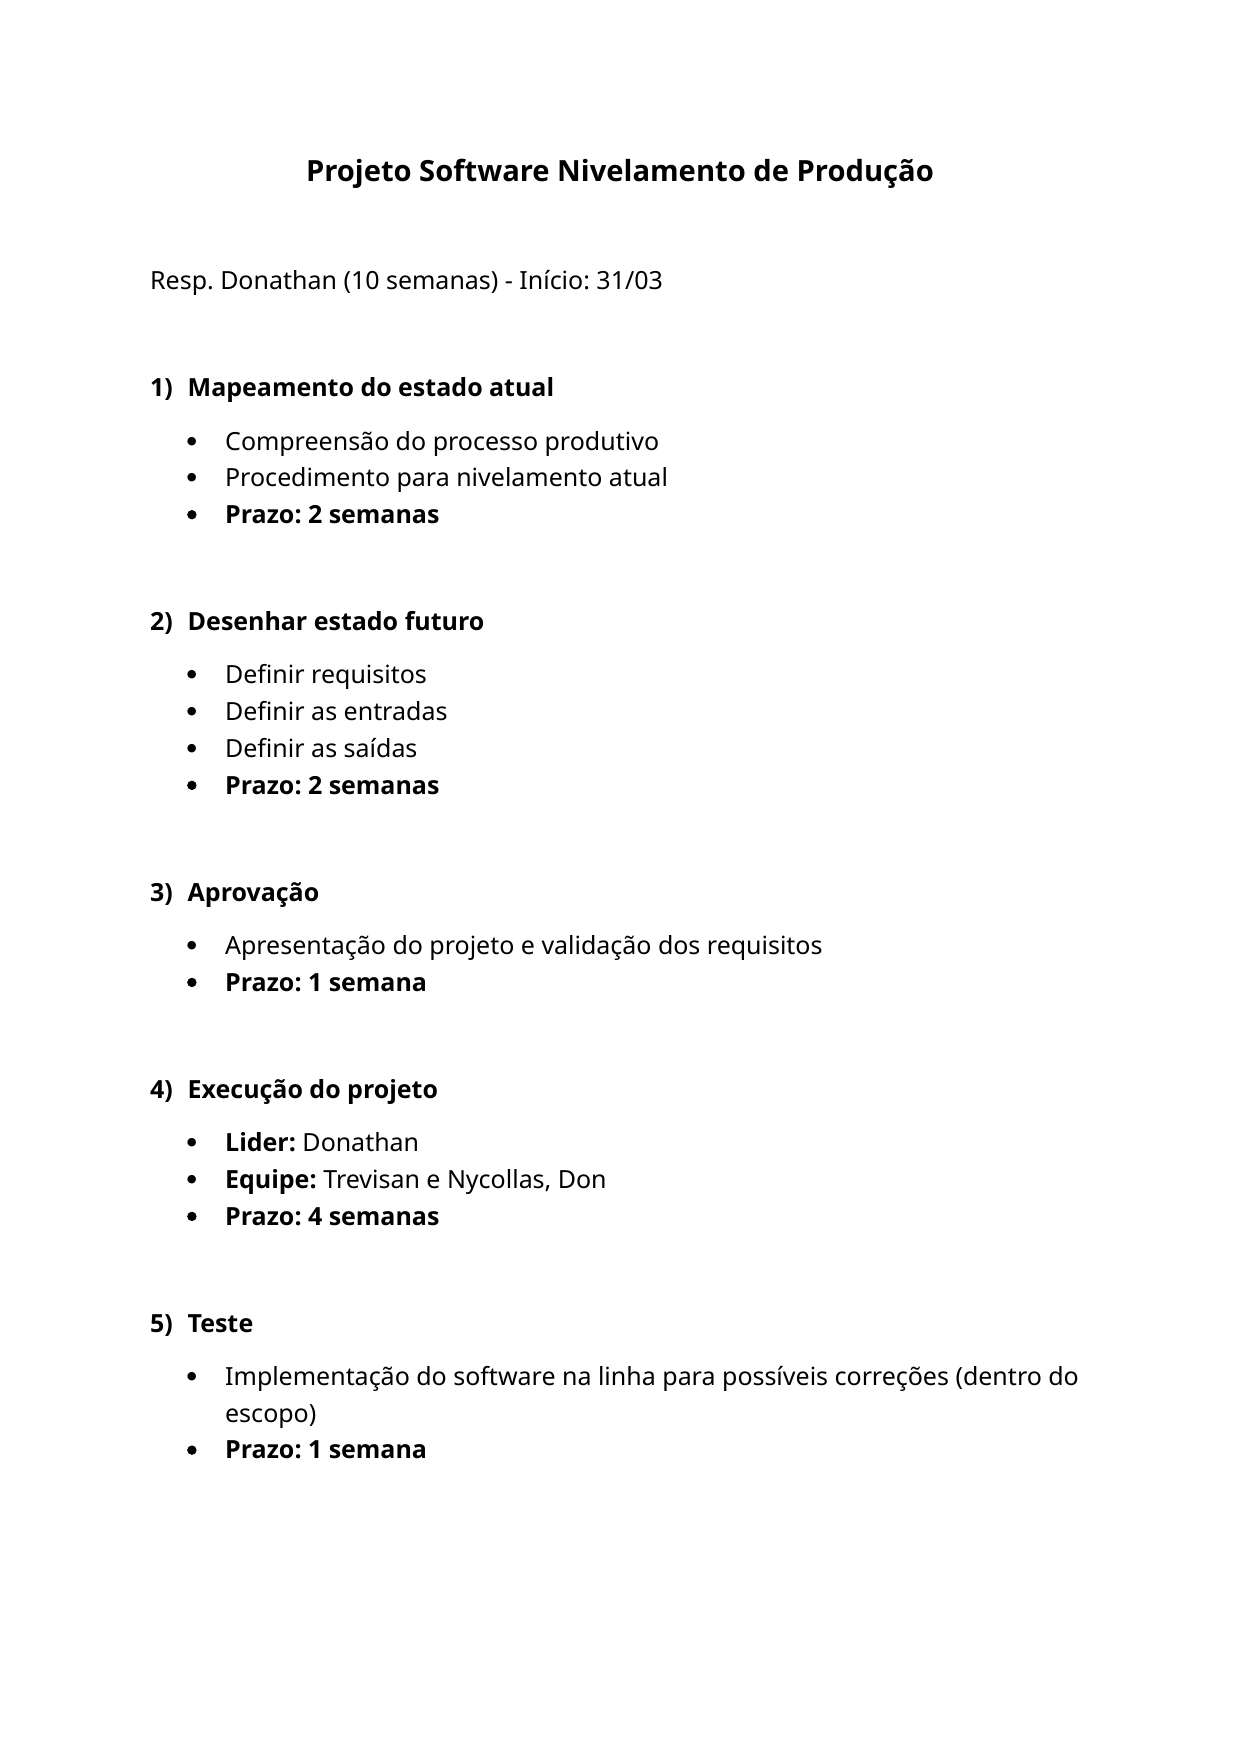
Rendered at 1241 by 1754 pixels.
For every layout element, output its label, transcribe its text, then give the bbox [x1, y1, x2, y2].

list Lider: Donathan [187, 1125, 1090, 1159]
list Prazo: 1 semana [187, 964, 1090, 998]
list Apresentação do projeto e validação dos requisitos [187, 928, 1090, 962]
list Prazo: 4 semanas [187, 1198, 1090, 1232]
list Compreensão do processo produtivo [187, 423, 1090, 457]
list Procedimento para nivelamento atual [187, 460, 1090, 494]
list Execução do projeto [150, 1071, 1090, 1105]
list Equipe: Trevisan e Nycollas, Don [187, 1162, 1090, 1196]
list Definir requisitos [187, 657, 1090, 691]
list Prazo: 2 semanas [187, 767, 1090, 801]
list Definir as saídas [187, 731, 1090, 765]
list Prazo: 2 semanas [187, 497, 1090, 531]
list Aprovação [150, 874, 1090, 908]
text Resp. Donathan (10 semanas) - Início: 31/03 [150, 263, 1090, 297]
list Mapeamento do estado atual [150, 370, 1090, 404]
list Teste [150, 1305, 1090, 1339]
list Prazo: 1 semana [187, 1432, 1090, 1466]
list Desenhar estado futuro [150, 604, 1090, 638]
list Implementação do software na linha para possíveis correções (dentro do escopo) [187, 1359, 1090, 1429]
list Definir as entradas [187, 694, 1090, 728]
text Projeto Software Nivelamento de Produção [150, 150, 1090, 190]
